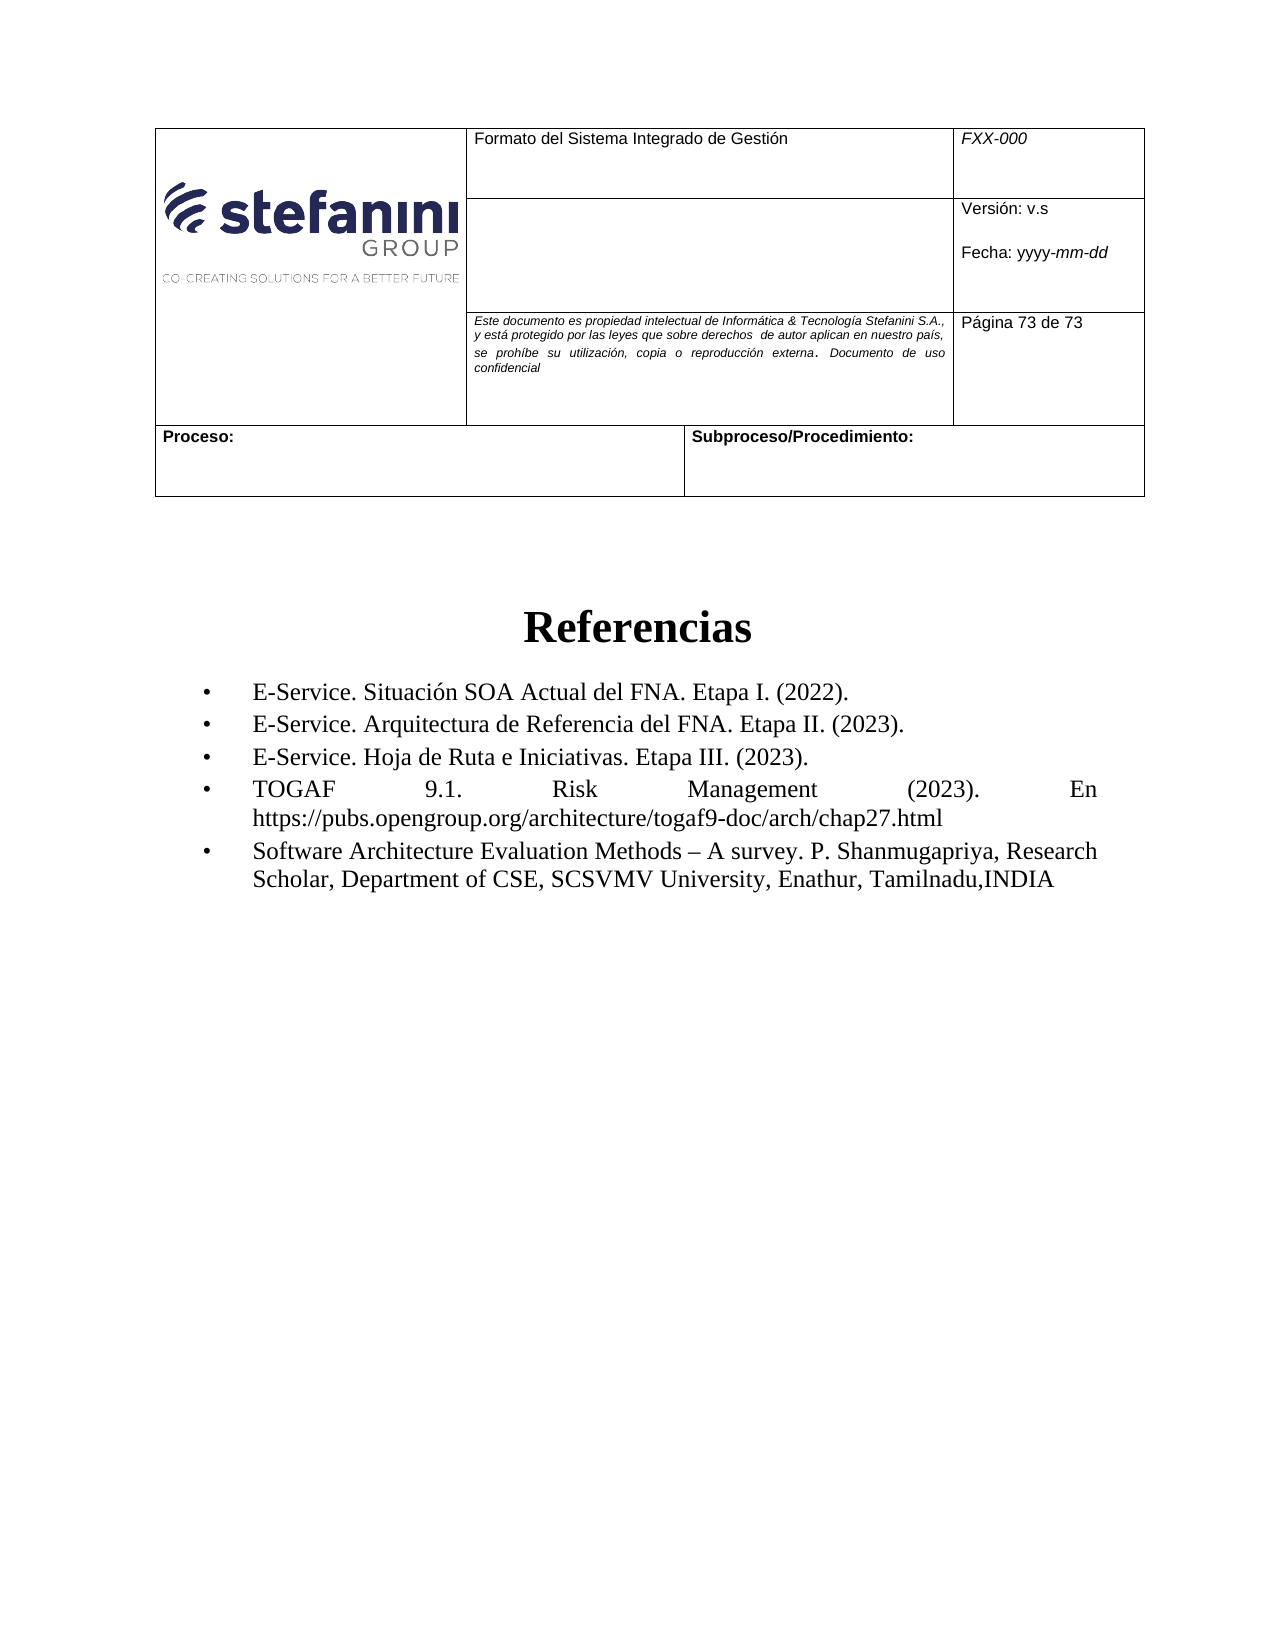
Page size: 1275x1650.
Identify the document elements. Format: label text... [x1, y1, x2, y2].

list E-Service. Situación SOA Actual del FNA. Etapa I. (2022). [202, 677, 1098, 706]
list E-Service. Arquitectura de Referencia del FNA. Etapa II. (2023). [202, 709, 1098, 738]
list E-Service. Hoja de Ruta e Iniciativas. Etapa III. (2023). [202, 742, 1098, 771]
subtitle Referencias [177, 599, 1098, 652]
picture [162, 182, 460, 286]
list Software Architecture Evaluation Methods – A survey. P. Shanmugapriya, Research Scholar, Department of CSE, SCSVMV University, Enathur, Tamilnadu,INDIA [202, 836, 1098, 893]
list TOGAF 9.1. Risk Management (2023). En https://pubs.opengroup.org/architecture/togaf9-doc/arch/chap27.html [202, 774, 1098, 832]
